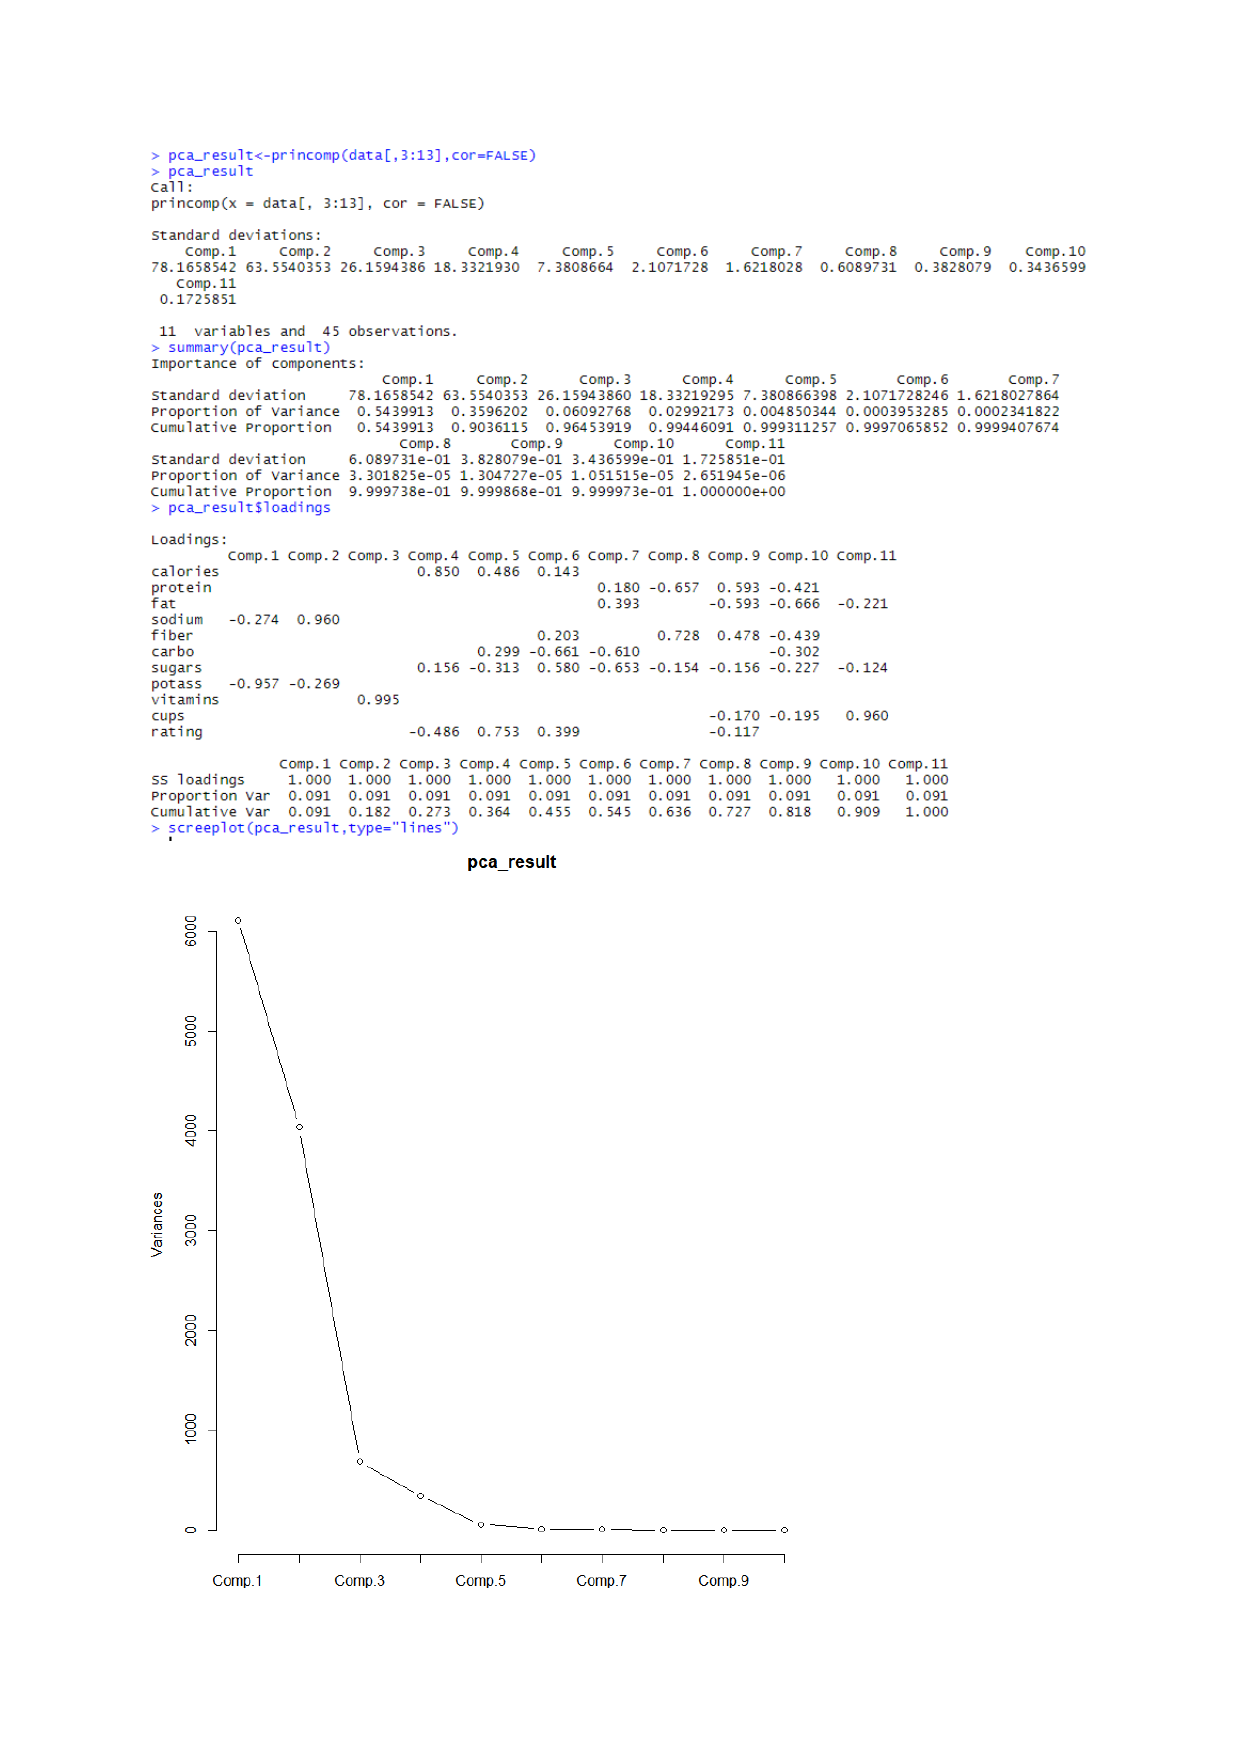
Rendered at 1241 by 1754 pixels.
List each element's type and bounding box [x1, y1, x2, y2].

picture [147, 843, 798, 1596]
picture [147, 147, 1093, 841]
